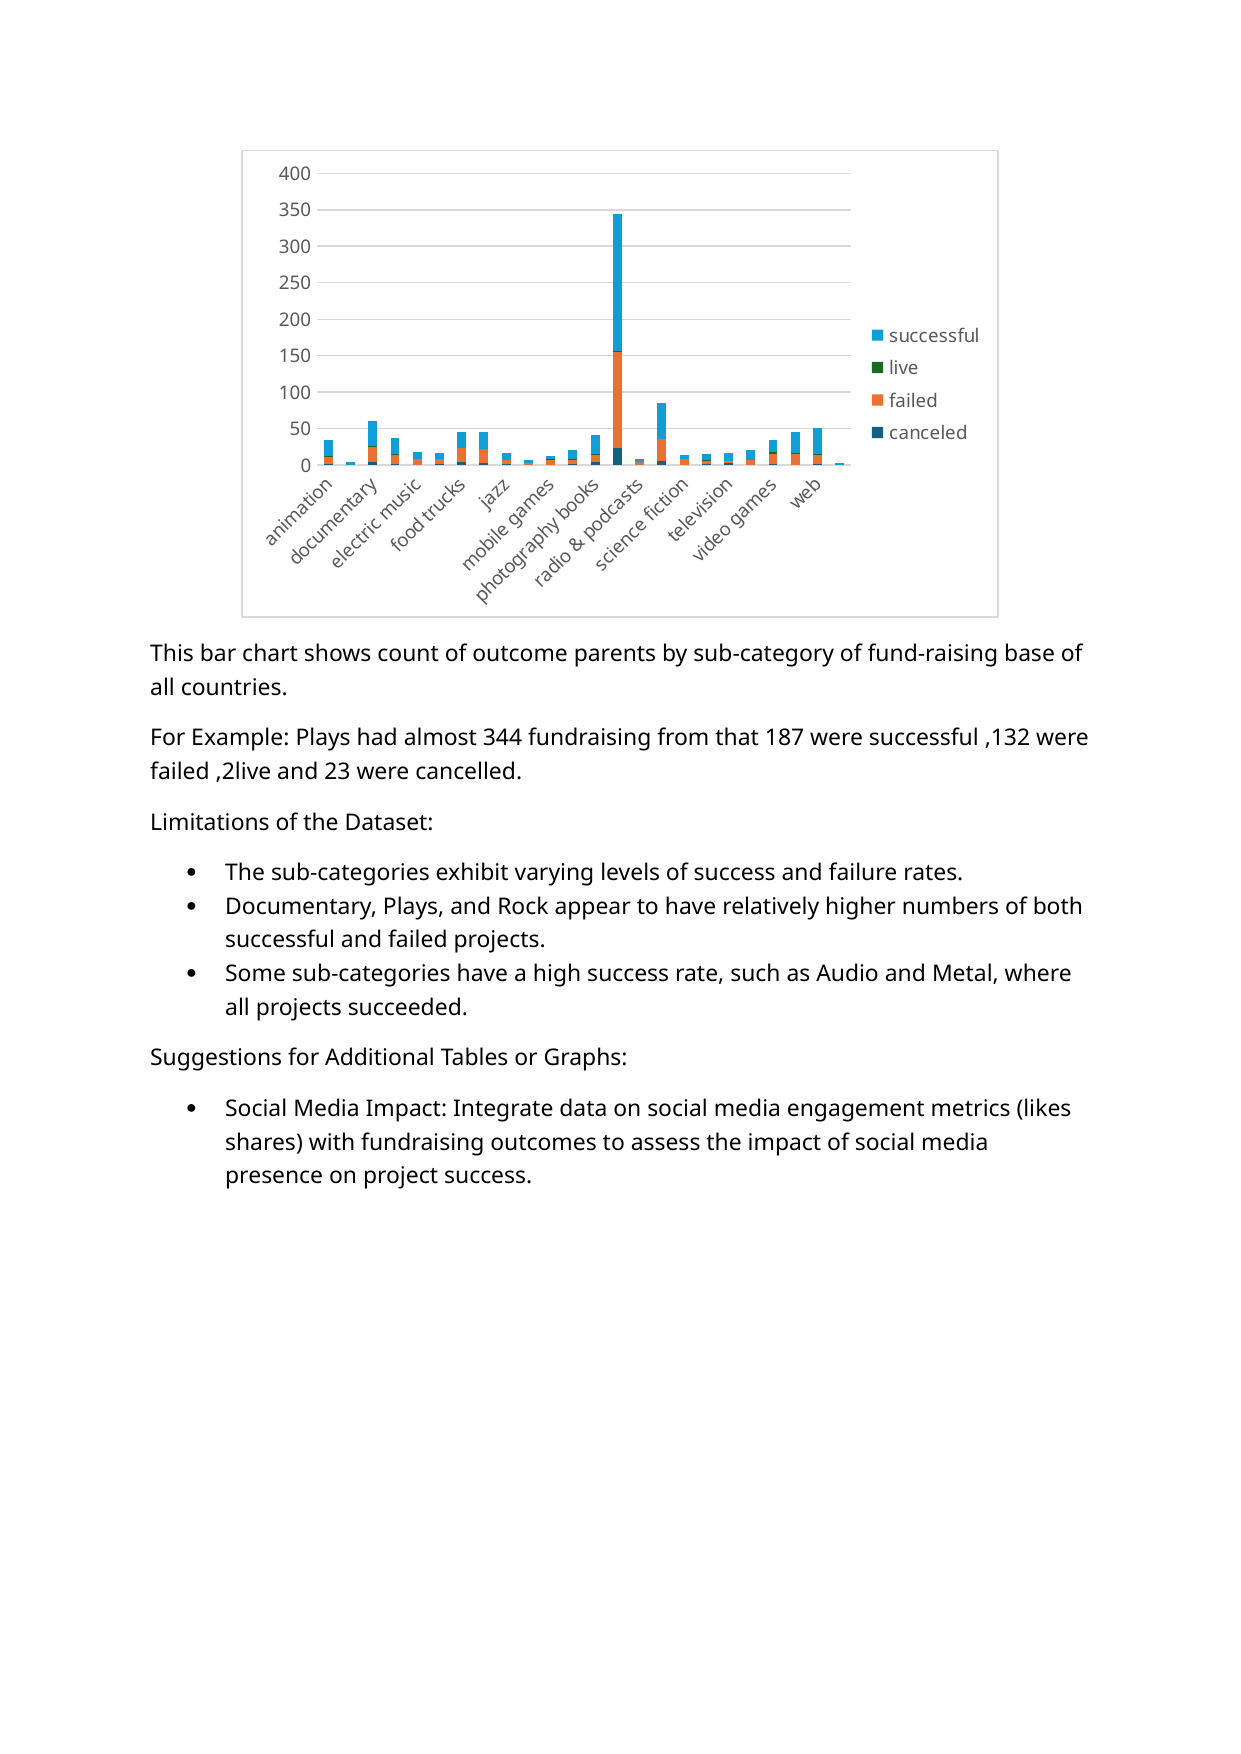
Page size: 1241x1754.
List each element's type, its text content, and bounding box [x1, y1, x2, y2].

list Documentary, Plays, and Rock appear to have relatively higher numbers of both successful and failed projects. [187, 889, 1090, 954]
list The sub-categories exhibit varying levels of success and failure rates. [187, 856, 1090, 887]
text For Example: Plays had almost 344 fundraising from that 187 were successful ,132 were failed ,2live and 23 were cancelled. [150, 721, 1090, 786]
text This bar chart shows count of outcome parents by sub-category of fund-raising base of all countries. [150, 637, 1090, 702]
text Limitations of the Dataset: [150, 805, 1090, 837]
text Suggestions for Additional Tables or Graphs: [150, 1041, 1090, 1072]
list Some sub-categories have a high success rate, such as Audio and Metal, where all projects succeeded. [187, 957, 1090, 1022]
list Social Media Impact: Integrate data on social media engagement metrics (likes shares) with fundraising outcomes to assess the impact of social media presence on project success. [187, 1092, 1090, 1190]
